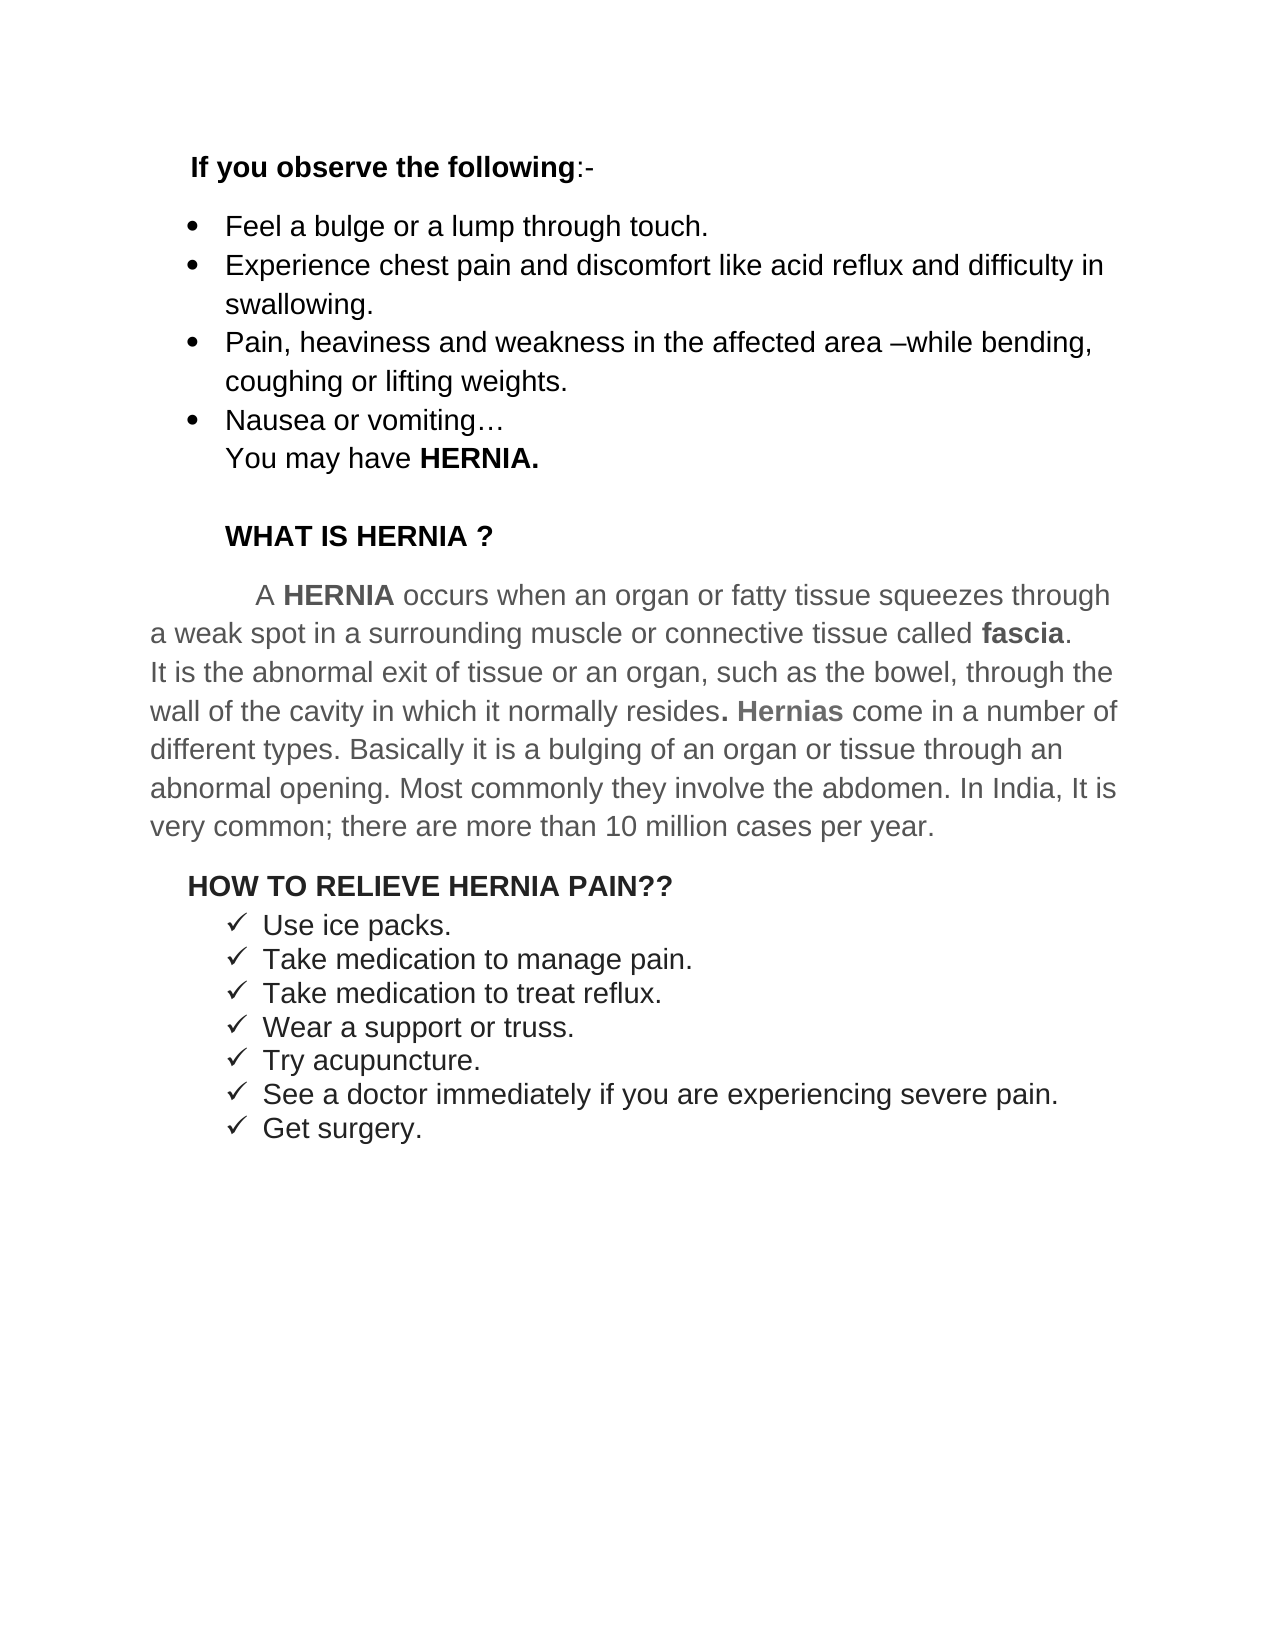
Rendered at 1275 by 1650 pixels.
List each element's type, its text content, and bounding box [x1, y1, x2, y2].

list Wear a support or truss. [225, 1009, 1125, 1043]
list See a doctor immediately if you are experiencing severe pain. [225, 1077, 1125, 1111]
list Try acupuncture. [225, 1043, 1125, 1077]
list Take medication to manage pain. [225, 942, 1125, 976]
list Use ice packs. [225, 908, 1125, 942]
list Feel a bulge or a lump through touch. [187, 209, 1125, 243]
list Get surgery. [225, 1111, 1125, 1144]
list WHAT IS HERNIA ? [225, 518, 1125, 552]
list Experience chest pain and discomfort like acid reflux and difficulty in swallowing. [187, 248, 1125, 320]
list You may have HERNIA. [225, 441, 1125, 475]
text A HERNIA occurs when an organ or fatty tissue squeezes through a weak spot in a surrounding muscle or connective tissue called fascia. It is the abnormal exit of tissue or an organ, such as the bowel, through the wall of the cavity in which it normally resides. Hernias come in a number of different types. Basically it is a bulging of an organ or tissue through an abnormal opening. Most commonly they involve the abdomen. In India, It is very common; there are more than 10 million cases per year. [150, 578, 1125, 843]
list Pain, heaviness and weakness in the affected area –while bending, coughing or lifting weights. [187, 325, 1125, 398]
text If you observe the following:- [150, 150, 1125, 183]
list Nausea or vomiting… [187, 403, 1125, 436]
text HOW TO RELIEVE HERNIA PAIN?? [187, 868, 1125, 902]
list Take medication to treat reflux. [225, 976, 1125, 1009]
